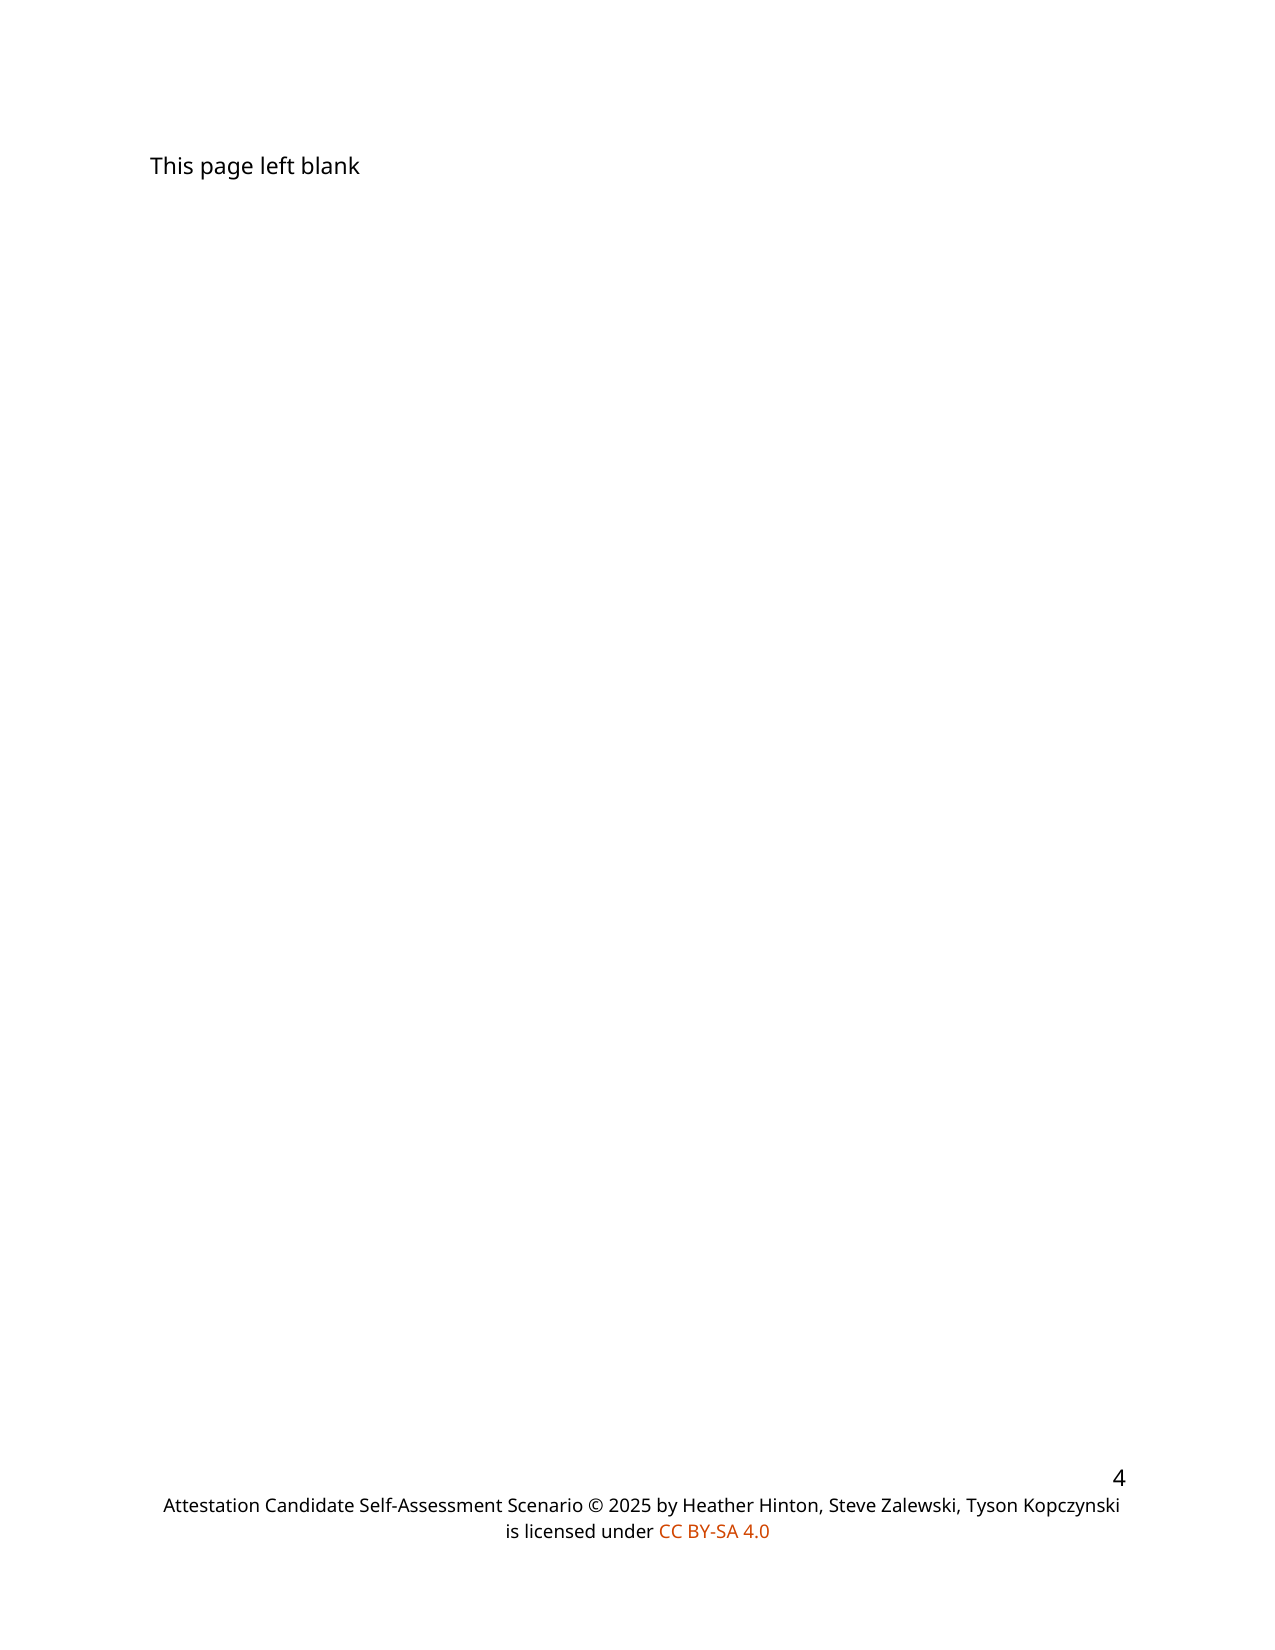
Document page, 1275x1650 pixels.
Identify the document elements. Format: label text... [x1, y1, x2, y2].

text This page left blank [150, 150, 1125, 181]
